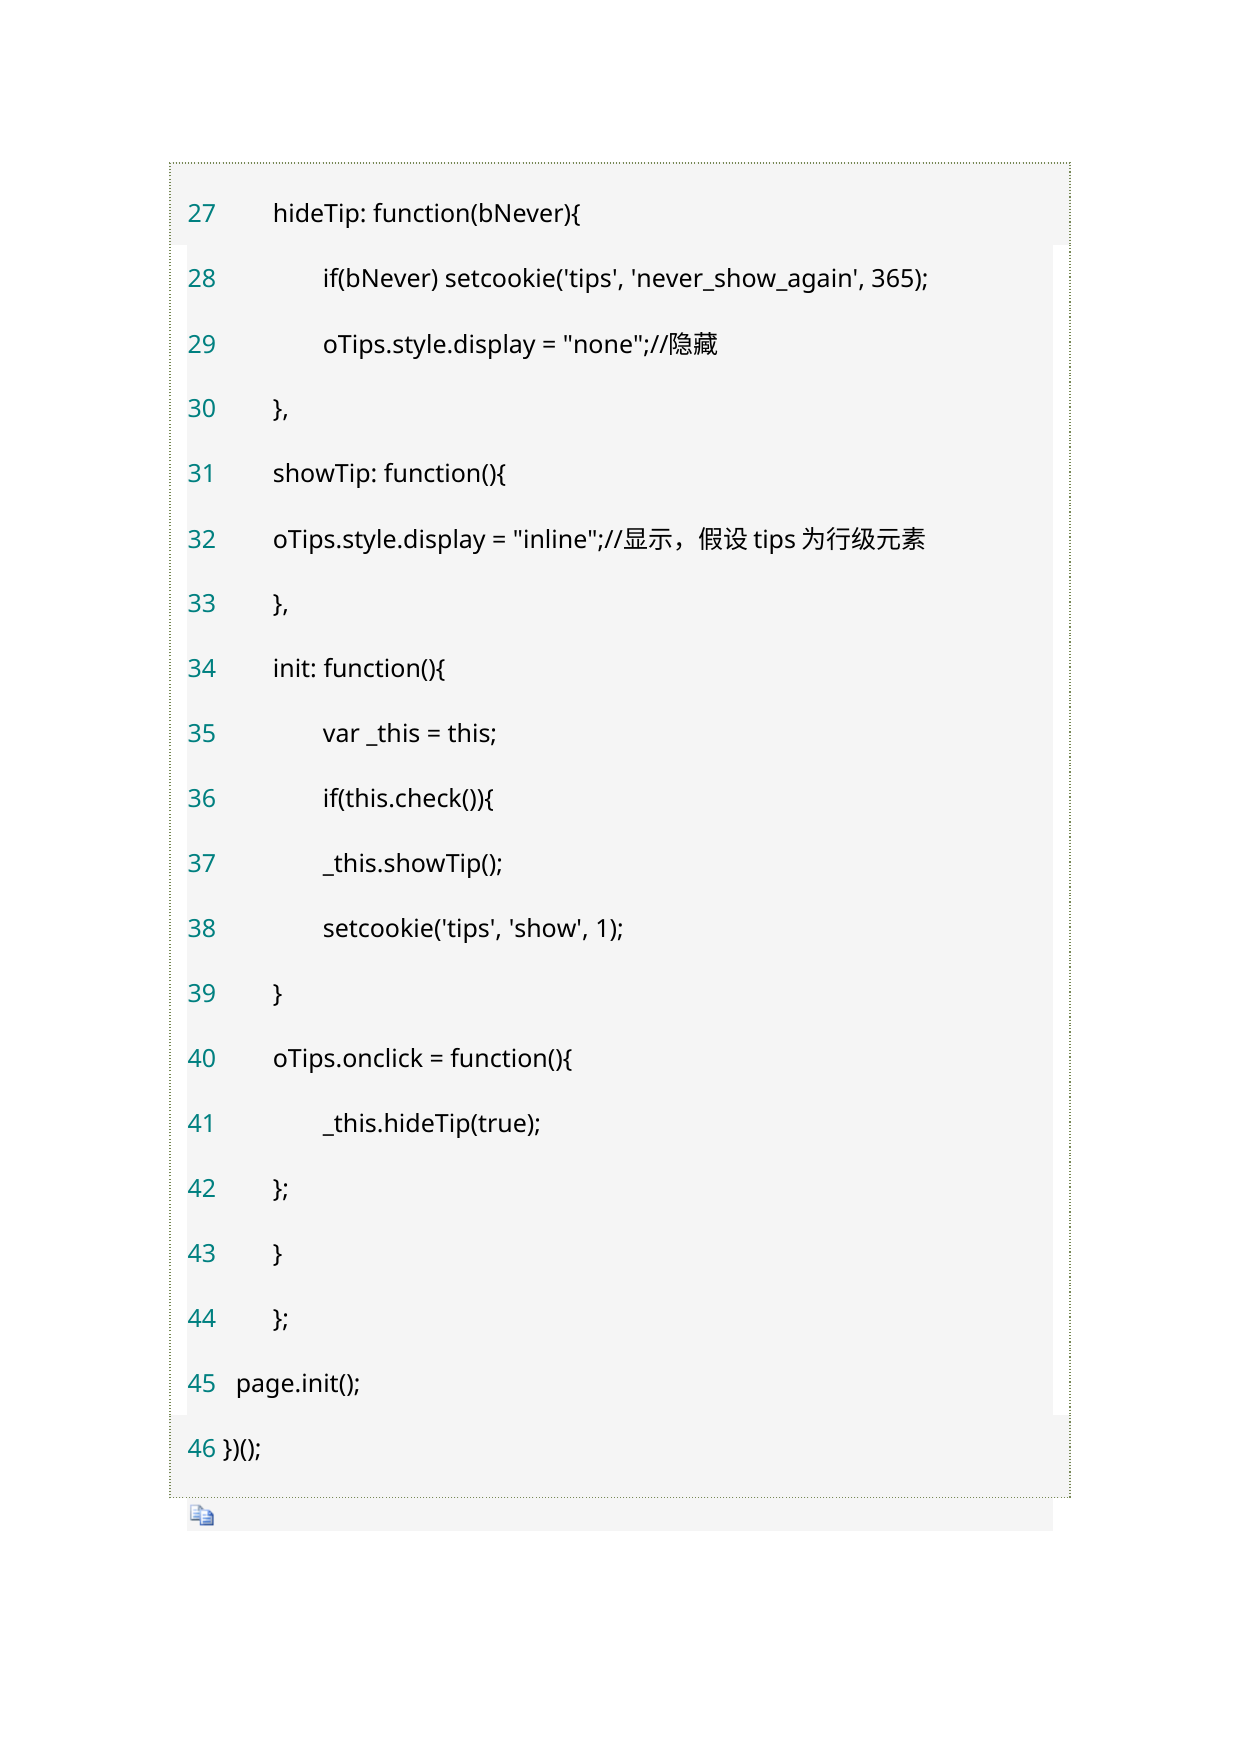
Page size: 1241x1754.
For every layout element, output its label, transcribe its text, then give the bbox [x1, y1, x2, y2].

text 40 oTips.onclick = function(){ [187, 1025, 1053, 1090]
text 38 setcookie('tips', 'show', 1); [187, 895, 1053, 960]
text 35 var _this = this; [187, 700, 1053, 765]
text 36 if(this.check()){ [187, 765, 1053, 830]
text 29 oTips.style.display = "none";//隐藏 [187, 310, 1053, 375]
text 30 }, [187, 375, 1053, 440]
text 45 page.init(); [187, 1350, 1053, 1397]
text 33 }, [187, 570, 1053, 635]
picture [187, 1499, 219, 1531]
text 46 })(); [169, 1397, 1071, 1498]
text 43 } [187, 1220, 1053, 1285]
text 31 showTip: function(){ [187, 440, 1053, 505]
text 44 }; [187, 1285, 1053, 1350]
text 39 } [187, 960, 1053, 1025]
text 42 }; [187, 1155, 1053, 1220]
text 37 _this.showTip(); [187, 830, 1053, 895]
text 32 oTips.style.display = "inline";//显示，假设tips为行级元素 [187, 505, 1053, 570]
text 28 if(bNever) setcookie('tips', 'never_show_again', 365); [187, 245, 1053, 310]
text 34 init: function(){ [187, 635, 1053, 700]
text 27 hideTip: function(bNever){ [169, 162, 1071, 245]
text 41 _this.hideTip(true); [187, 1090, 1053, 1155]
